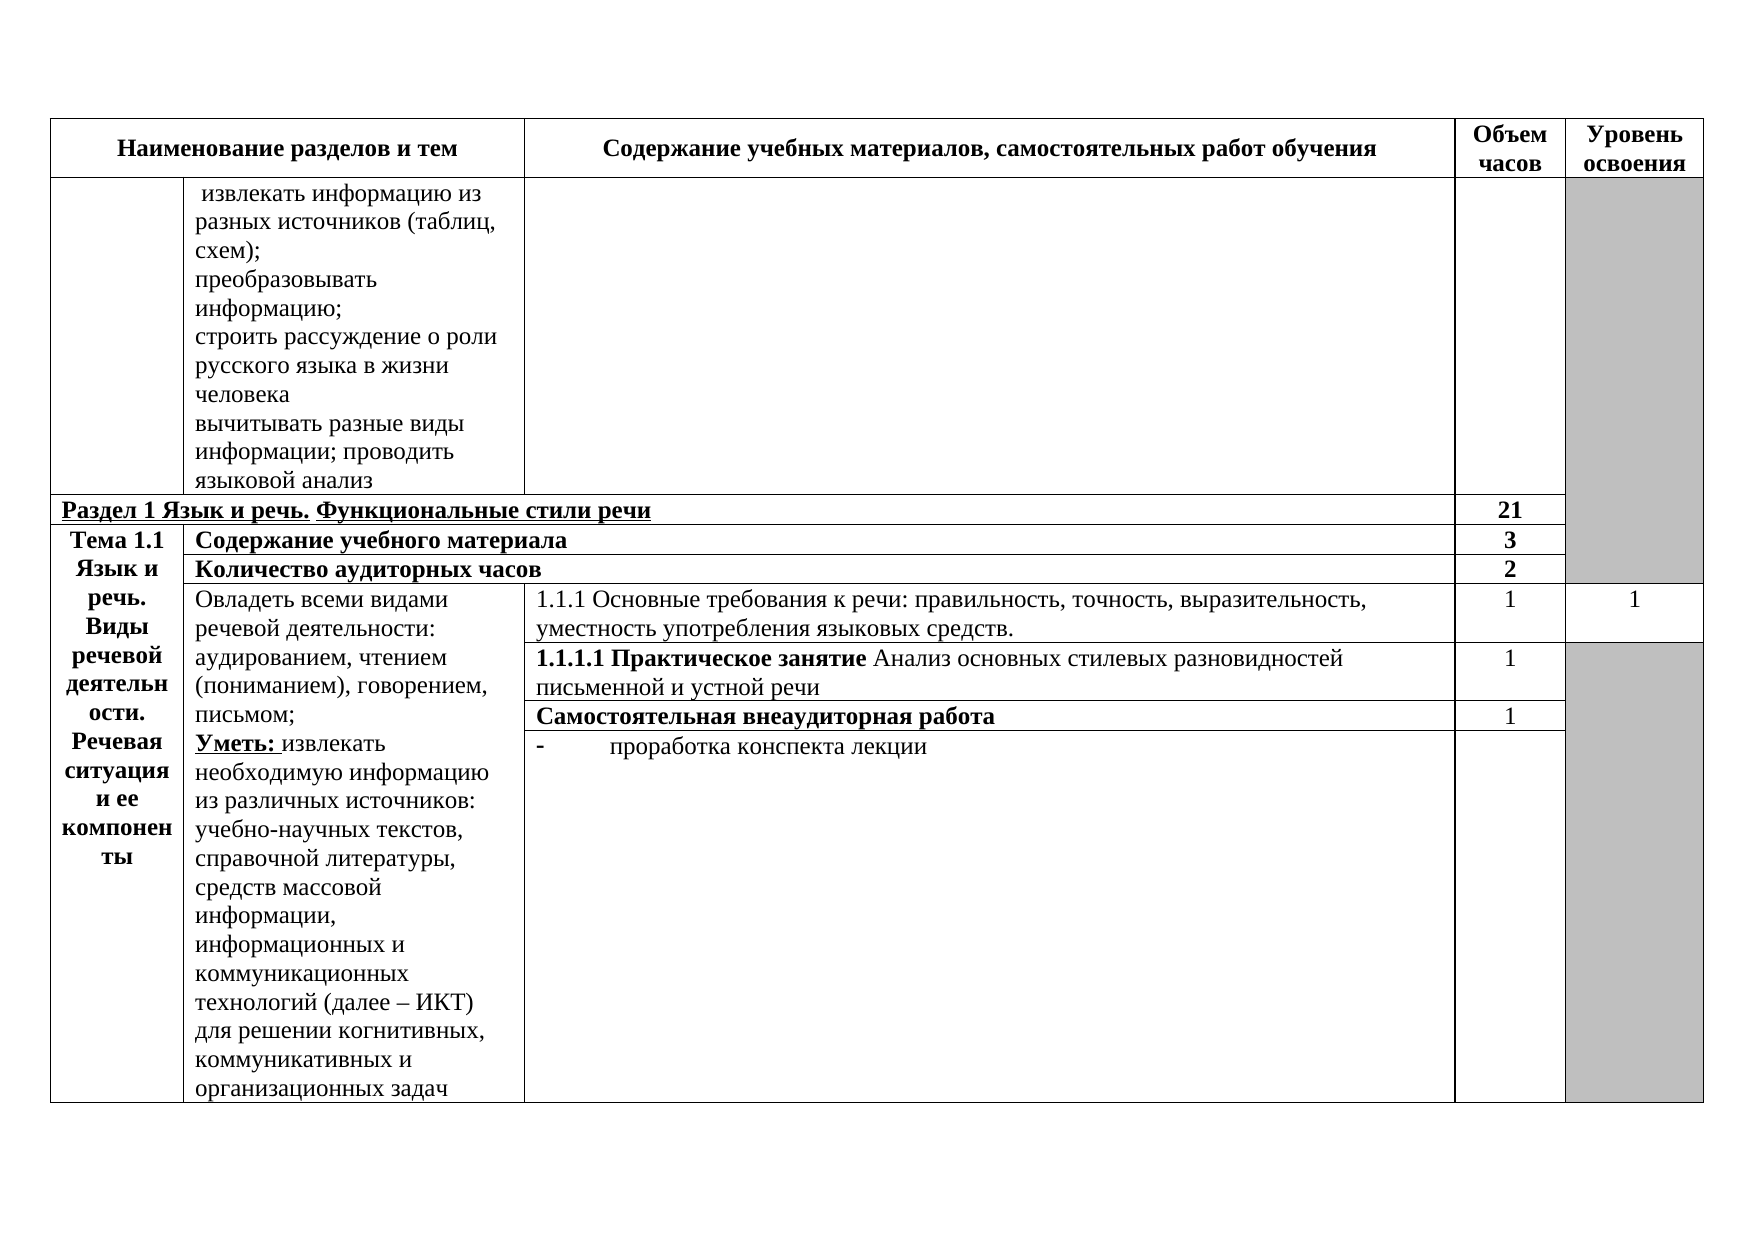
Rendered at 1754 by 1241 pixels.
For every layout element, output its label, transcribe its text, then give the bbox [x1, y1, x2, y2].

table_cell проработка конспекта лекции [525, 731, 1454, 1102]
table_header Уровень освоения [1566, 119, 1703, 177]
table_cell 2 [1456, 555, 1565, 583]
table_cell [1566, 643, 1703, 1102]
table_cell Количество аудиторных часов [184, 555, 1454, 583]
table_header Объем часов [1456, 119, 1565, 177]
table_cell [525, 178, 1454, 494]
table_cell 1 [1566, 584, 1703, 642]
table_cell 1 [1456, 643, 1565, 700]
table_cell [1456, 178, 1565, 494]
table_cell [1456, 731, 1565, 1102]
table_cell 1 [1456, 701, 1565, 730]
table_cell 1.1.1.1 Практическое занятие Анализ основных стилевых разновидностей письменной и устной речи [525, 643, 1454, 700]
table_cell 3 [1456, 525, 1565, 553]
table_cell Тема 1.1 Язык и речь. Виды речевой деятельности. Речевая ситуация и ее компоненты [51, 525, 183, 1102]
table_cell 1 [1456, 584, 1565, 642]
table_cell Овладеть всеми видами речевой деятельности: аудированием, чтением (пониманием), говорением, письмом; Уметь: извлекать необходимую информацию из различных источников: учебно-научных текстов, справочной литературы, средств массовой информации, информационных и коммуникационных технологий (далее – ИКТ) для решении когнитивных, коммуникативных и организационных задач [184, 584, 524, 1102]
table_cell Содержание учебного материала [184, 525, 1454, 553]
table_header Наименование разделов и тем [51, 119, 524, 177]
table_cell 1.1.1 Основные требования к речи: правильность, точность, выразительность, уместность употребления языковых средств. [525, 584, 1454, 642]
table_cell Самостоятельная внеаудиторная работа [525, 701, 1454, 730]
table_cell Раздел 1 Язык и речь. Функциональные стили речи [51, 495, 1454, 524]
table_header Содержание учебных материалов, самостоятельных работ обучения [525, 119, 1454, 177]
table_cell 21 [1456, 495, 1565, 524]
